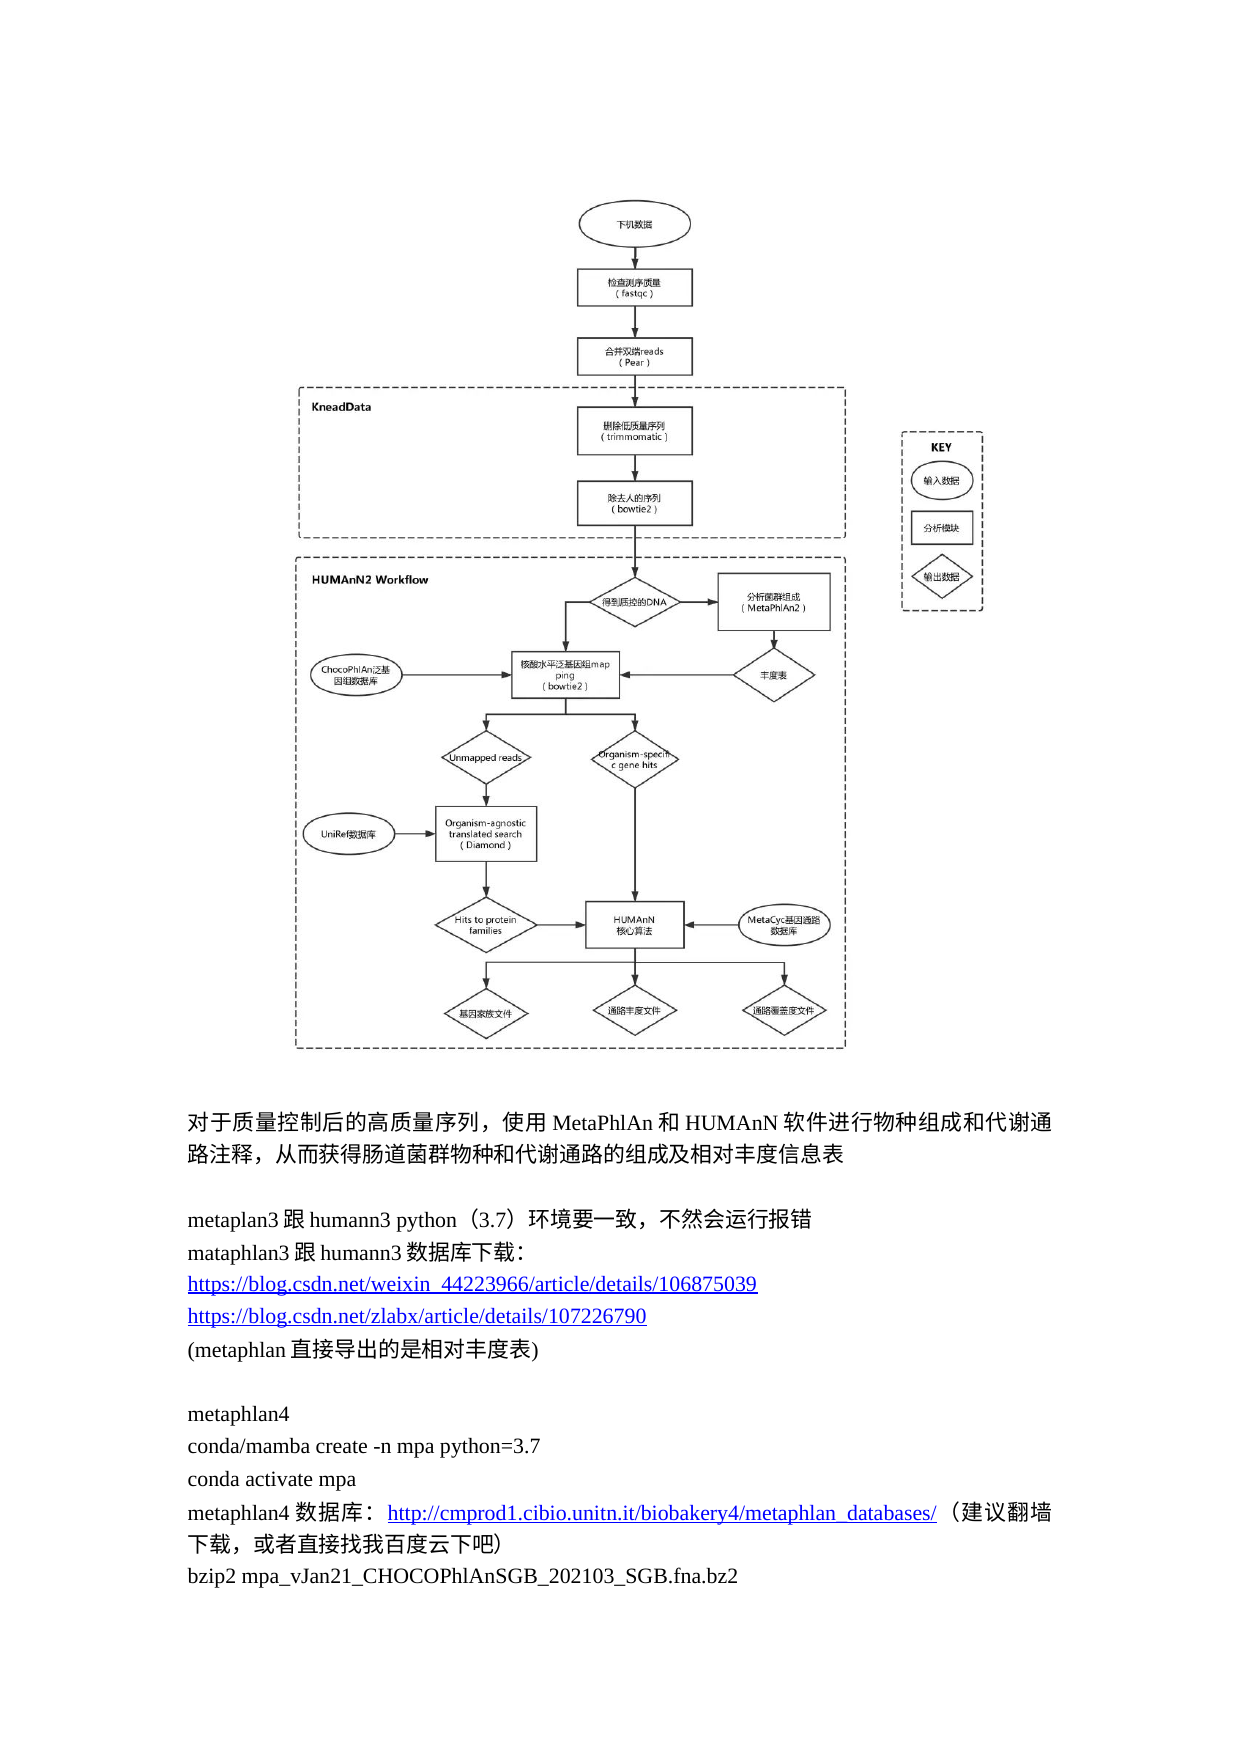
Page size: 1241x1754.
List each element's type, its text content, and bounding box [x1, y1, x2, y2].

text https://blog.csdn.net/weixin_44223966/article/details/106875039 [187, 1267, 1053, 1299]
text conda activate mpa [187, 1462, 1053, 1494]
text https://blog.csdn.net/zlabx/article/details/107226790 [187, 1299, 1053, 1332]
text metaphlan4 [187, 1397, 1053, 1429]
text conda/mamba create -n mpa python=3.7 [187, 1429, 1053, 1462]
text mataphlan3跟humann3数据库下载： [187, 1234, 1053, 1267]
text metaplan3跟humann3 python（3.7）环境要一致，不然会运行报错 [187, 1202, 1053, 1234]
text metaphlan4数据库：http://cmprod1.cibio.unitn.it/biobakery4/metaphlan_databases/（建议翻墙下载，或者直接找我百度云下吧） [187, 1494, 1053, 1559]
text (metaphlan直接导出的是相对丰度表) [187, 1332, 1053, 1364]
text 对于质量控制后的高质量序列，使用MetaPhlAn和HUMAnN软件进行物种组成和代谢通路注释，从而获得肠道菌群物种和代谢通路的组成及相对丰度信息表 [187, 1104, 1053, 1169]
picture [231, 162, 1022, 1089]
text bzip2 mpa_vJan21_CHOCOPhlAnSGB_202103_SGB.fna.bz2 [187, 1559, 1053, 1592]
